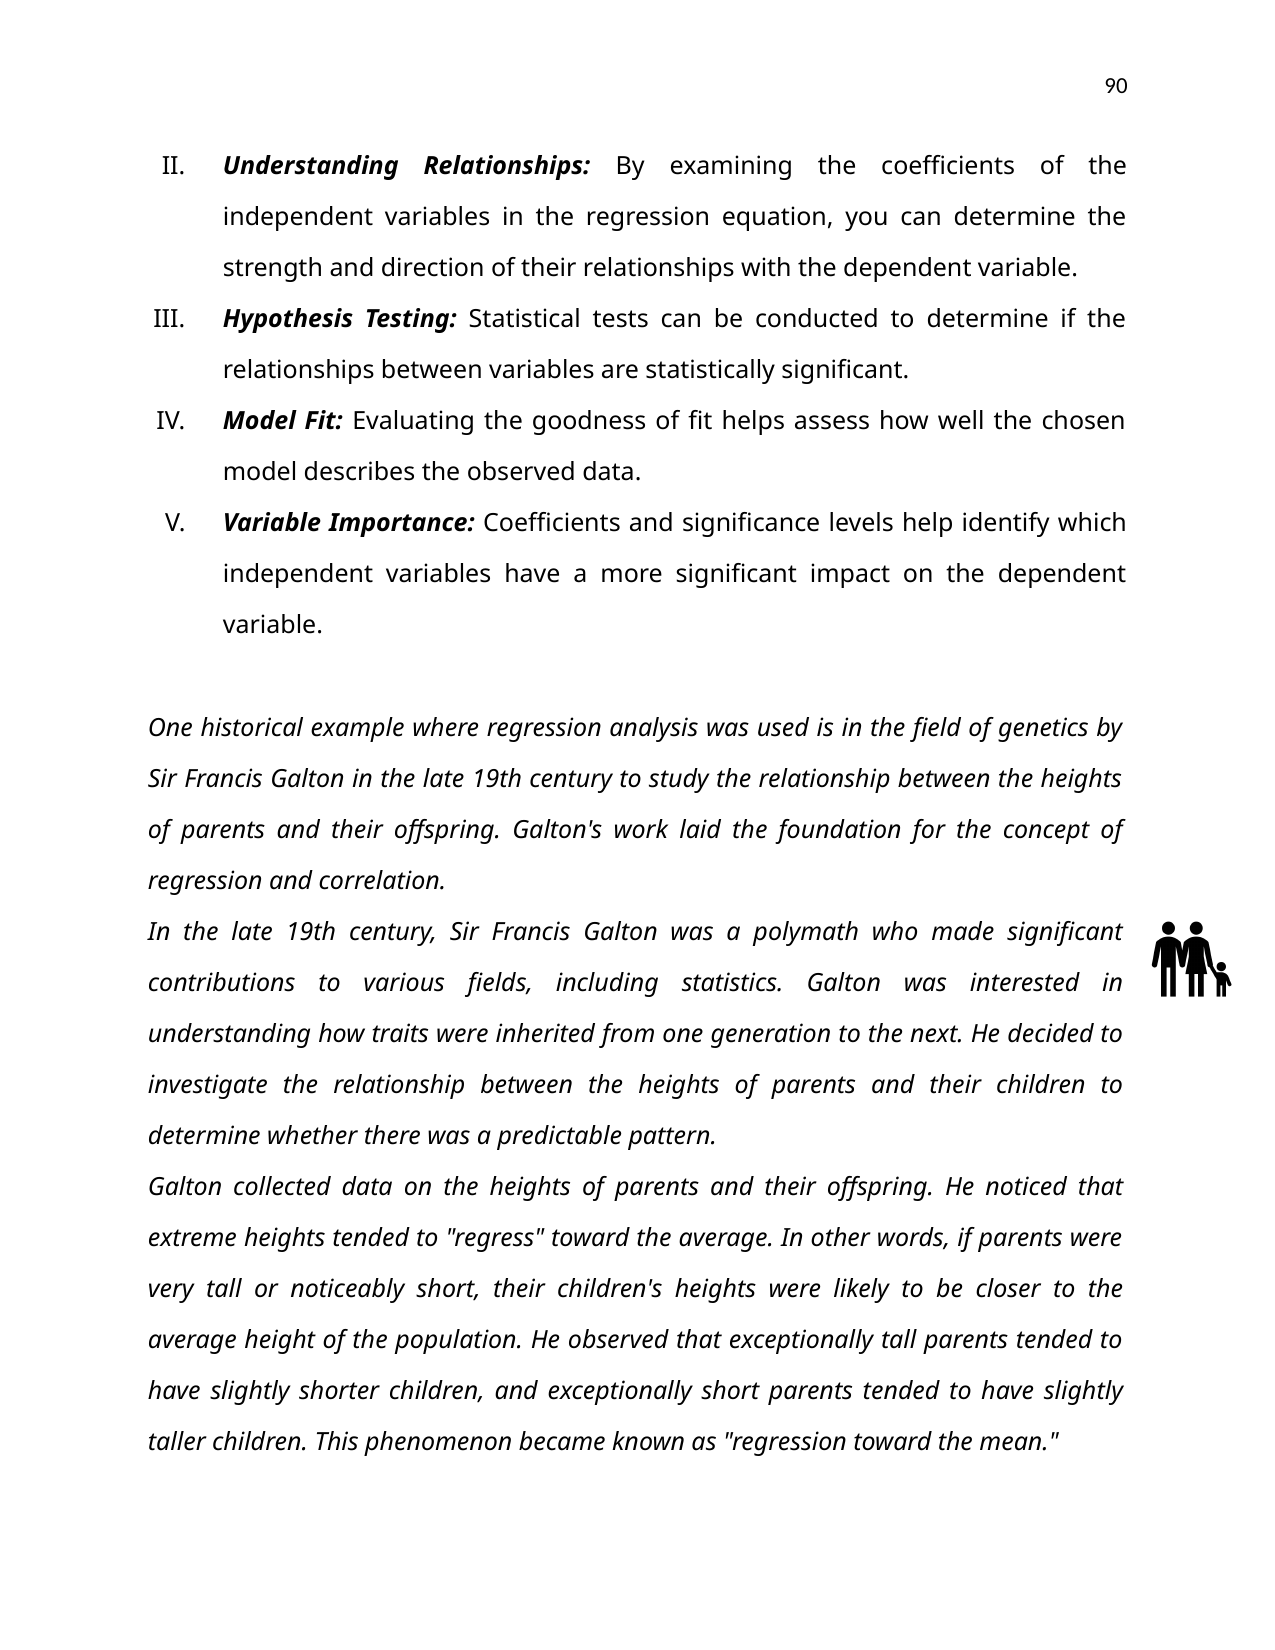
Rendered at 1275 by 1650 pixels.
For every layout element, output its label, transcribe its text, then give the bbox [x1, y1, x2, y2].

text Galton collected data on the heights of parents and their offspring. He noticed that extreme heights tended to "regress" toward the average. In other words, if parents were very tall or noticeably short, their children's heights were likely to be closer to the average height of the population. He observed that exceptionally tall parents tended to have slightly shorter children, and exceptionally short parents tended to have slightly taller children. This phenomenon became known as "regression toward the mean." [148, 1168, 1127, 1458]
text One historical example where regression analysis was used is in the field of genetics by Sir Francis Galton in the late 19th century to study the relationship between the heights of parents and their offspring. Galton's work laid the foundation for the concept of regression and correlation. [148, 709, 1127, 896]
list Variable Importance: Coefficients and significance levels help identify which independent variables have a more significant impact on the dependent variable. [185, 505, 1127, 641]
list Hypothesis Testing: Statistical tests can be conducted to determine if the relationships between variables are statistically significant. [185, 301, 1127, 386]
text In the late 19th century, Sir Francis Galton was a polymath who made significant contributions to various fields, including statistics. Galton was interested in understanding how traits were inherited from one generation to the next. He decided to investigate the relationship between the heights of parents and their children to determine whether there was a predictable pattern. [148, 913, 1127, 1152]
list Understanding Relationships: By examining the coefficients of the independent variables in the regression equation, you can determine the strength and direction of their relationships with the dependent variable. [185, 148, 1127, 284]
picture [1147, 914, 1236, 1004]
list Model Fit: Evaluating the goodness of fit helps assess how well the chosen model describes the observed data. [185, 403, 1127, 488]
